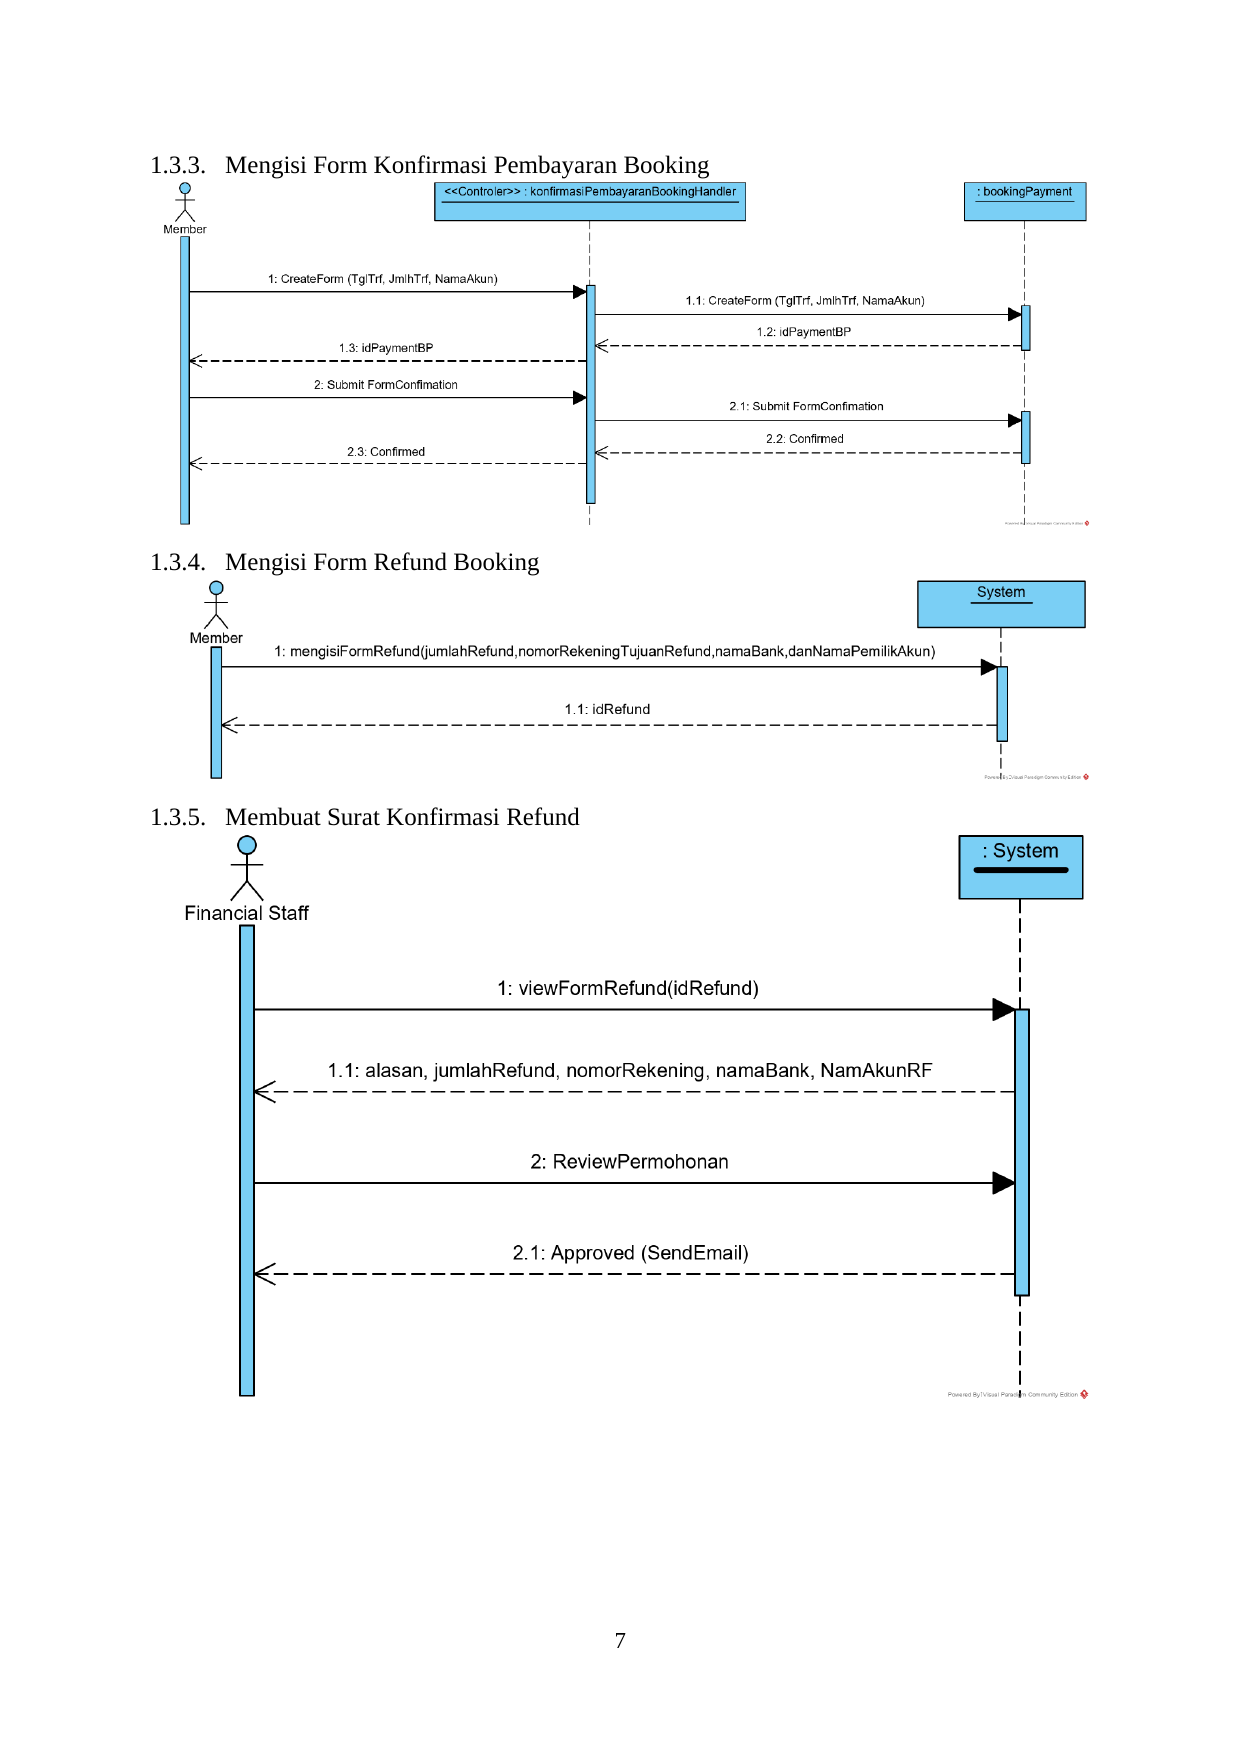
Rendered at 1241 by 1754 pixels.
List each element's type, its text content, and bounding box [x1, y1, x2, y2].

subtitle Mengisi Form Konfirmasi Pembayaran Booking [150, 150, 1090, 179]
picture [150, 832, 1091, 1404]
picture [150, 578, 1091, 784]
picture [150, 181, 1091, 529]
subtitle Membuat Surat Konfirmasi Refund [150, 802, 1090, 831]
subtitle Mengisi Form Refund Booking [150, 547, 1090, 576]
